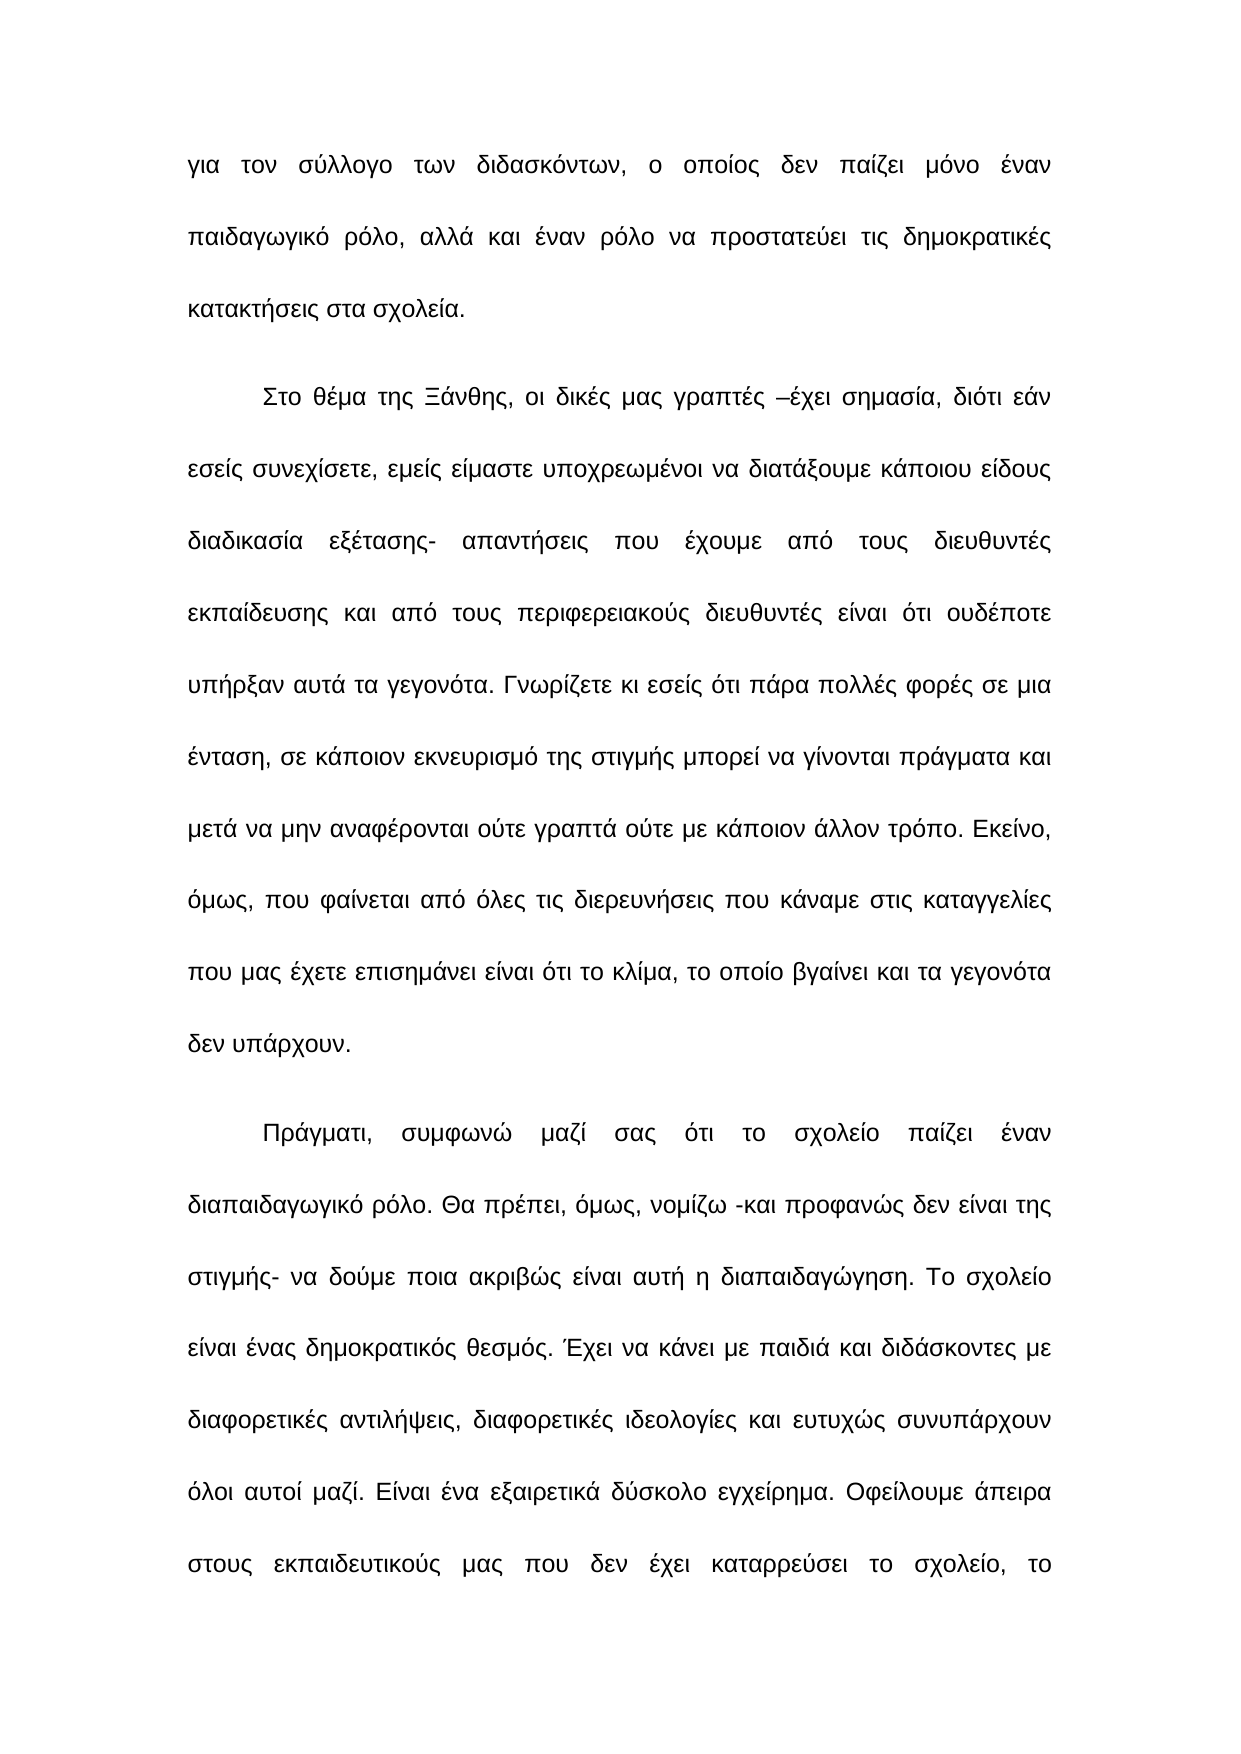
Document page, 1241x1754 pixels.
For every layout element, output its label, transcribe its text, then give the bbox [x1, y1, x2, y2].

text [187, 1118, 1053, 1578]
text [187, 150, 1053, 322]
text Στο θέμα της Ξάνθης, οι δικές μας γραπτές –έχει σημασία, διότι εάν εσείς συνεχίσετε, εμείς είμαστε υποχρεωμένοι να διατάξουμε κάποιου είδους διαδικασία εξέτασης- απαντήσεις που έχουμε από τους διευθυντές εκπαίδευσης και από τους περιφερειακούς διευθυντές είναι ότι ουδέποτε υπήρξαν αυτά τα γεγονότα. Γνωρίζετε κι εσείς ότι πάρα πολλές φορές σε μια ένταση, σε κάποιον εκνευρισμό της στιγμής μπορεί να γίνονται πράγματα και μετά να μην αναφέρονται ούτε γραπτά ούτε με κάποιον άλλον τρόπο. Εκείνο, όμως, που φαίνεται από όλες τις διερευνήσεις που κάναμε στις καταγγελίες που μας έχετε επισημάνει είναι ότι το κλίμα, το οποίο βγαίνει και τα γεγονότα δεν υπάρχουν. [187, 382, 1053, 1058]
